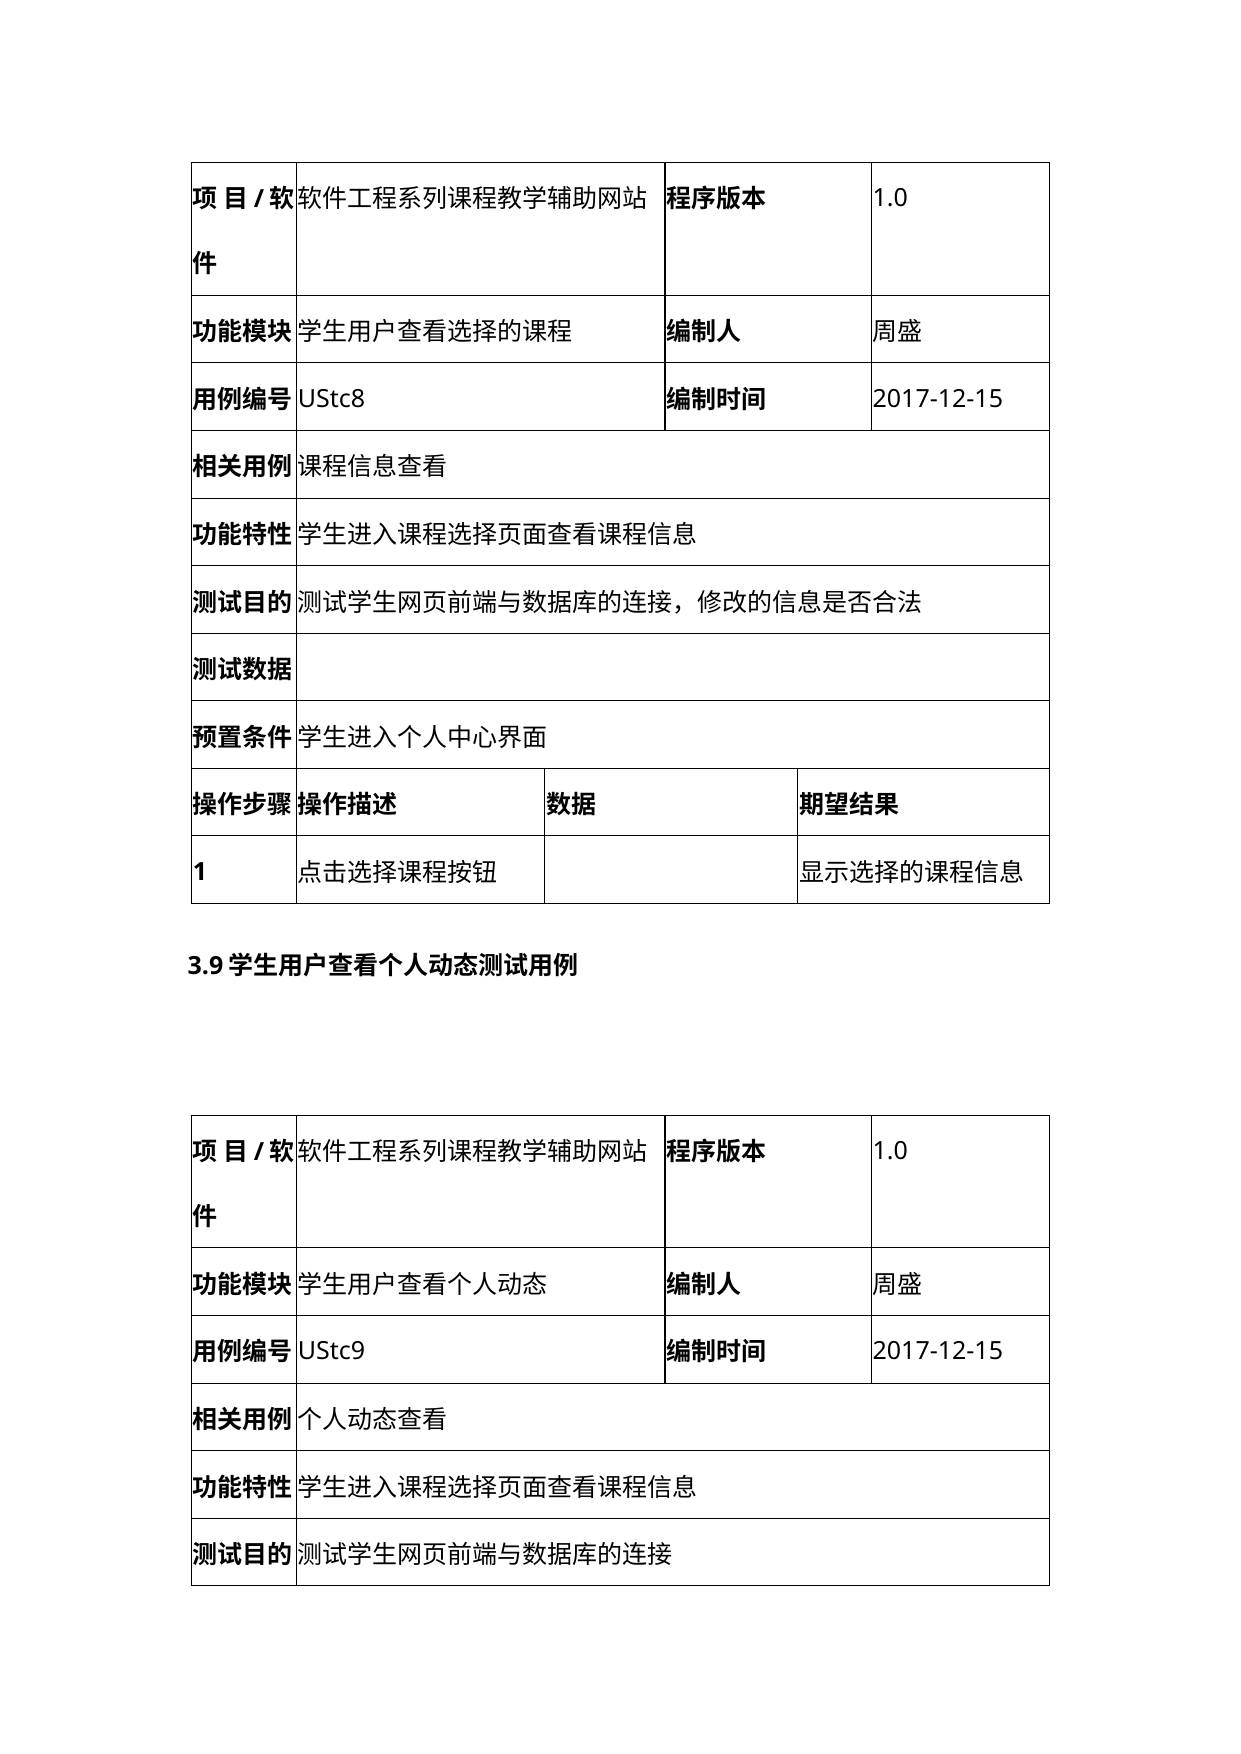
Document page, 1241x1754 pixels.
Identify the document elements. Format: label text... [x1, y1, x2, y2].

table_cell 学生进入课程选择页面查看课程信息 [297, 499, 1049, 565]
table_cell 期望结果 [798, 769, 1049, 835]
table_cell 测试学生网页前端与数据库的连接 [297, 1519, 1049, 1585]
table_cell 个人动态查看 [297, 1384, 1049, 1450]
table_cell UStc8 [297, 363, 664, 430]
table_cell [545, 836, 797, 903]
table_header 软件工程系列课程教学辅助网站 [297, 163, 664, 294]
table_cell 课程信息查看 [297, 431, 1049, 497]
table_header 项目/软件 [192, 1116, 296, 1247]
table_cell 学生进入课程选择页面查看课程信息 [297, 1451, 1049, 1518]
table_cell 编制人 [666, 1248, 871, 1315]
table_cell 功能特性 [192, 1451, 296, 1518]
table_cell 测试学生网页前端与数据库的连接，修改的信息是否合法 [297, 566, 1049, 633]
table_cell [297, 634, 1049, 700]
table_cell 2017-12-15 [872, 1316, 1049, 1382]
table_cell 周盛 [872, 1248, 1049, 1315]
table_cell 学生进入个人中心界面 [297, 701, 1049, 768]
table_cell 编制时间 [666, 363, 871, 430]
table_cell 用例编号 [192, 1316, 296, 1382]
table_cell 2017-12-15 [872, 363, 1049, 430]
table_cell 相关用例 [192, 431, 296, 497]
table_cell 用例编号 [192, 363, 296, 430]
table_cell 测试数据 [192, 634, 296, 700]
table_cell 显示选择的课程信息 [798, 836, 1049, 903]
table_cell 编制时间 [666, 1316, 871, 1382]
table_cell 测试目的 [192, 1519, 296, 1585]
table_header 软件工程系列课程教学辅助网站 [297, 1116, 664, 1247]
table_cell 点击选择课程按钮 [297, 836, 544, 903]
subtitle 3.9学生用户查看个人动态测试用例 [187, 931, 1053, 996]
table_header 1.0 [872, 163, 1049, 294]
table_header 程序版本 [666, 163, 871, 294]
table_header 项目/软件 [192, 163, 296, 294]
table_cell 测试目的 [192, 566, 296, 633]
table_cell 学生用户查看选择的课程 [297, 296, 664, 362]
table_cell 周盛 [872, 296, 1049, 362]
table_cell UStc9 [297, 1316, 664, 1382]
table_cell 学生用户查看个人动态 [297, 1248, 664, 1315]
table_header 程序版本 [666, 1116, 871, 1247]
table_cell 数据 [545, 769, 797, 835]
table_cell 功能模块 [192, 1248, 296, 1315]
table_header 1.0 [872, 1116, 1049, 1247]
table_cell 功能模块 [192, 296, 296, 362]
table_cell 操作步骤 [192, 769, 296, 835]
table_cell 功能特性 [192, 499, 296, 565]
table_cell 操作描述 [297, 769, 544, 835]
table_cell 1 [192, 836, 296, 903]
table_cell 编制人 [666, 296, 871, 362]
table_cell 预置条件 [192, 701, 296, 768]
table_cell 相关用例 [192, 1384, 296, 1450]
